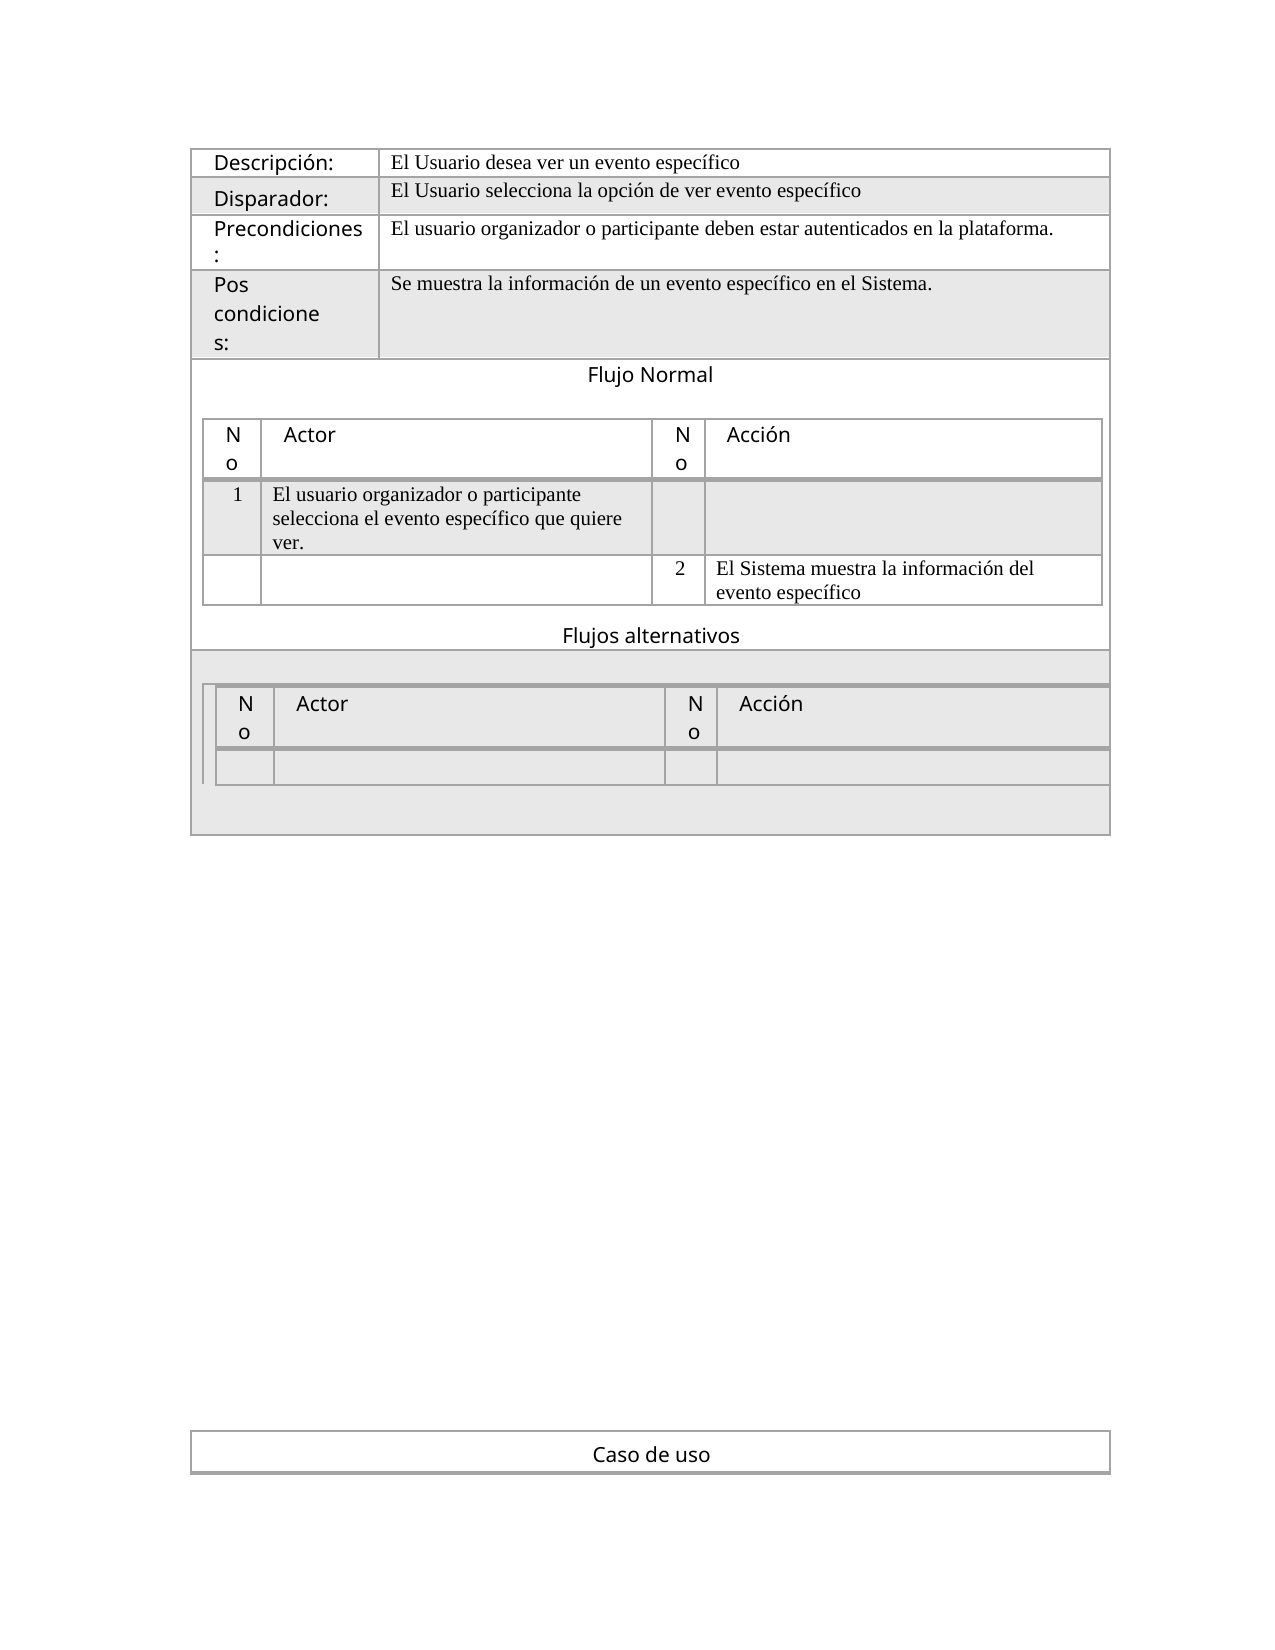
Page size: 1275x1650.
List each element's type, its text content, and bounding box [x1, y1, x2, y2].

table_cell Descripción: [192, 150, 378, 176]
table_cell El Usuario desea ver un evento específico [380, 150, 1109, 176]
table_cell Pos condiciones: [192, 271, 378, 357]
table_header Caso de uso [192, 1432, 1109, 1471]
table_cell Se muestra la información de un evento específico en el Sistema. [380, 271, 1109, 357]
table_cell [192, 651, 1109, 834]
table_cell Disparador: [192, 178, 378, 213]
table_cell El Usuario selecciona la opción de ver evento específico [380, 178, 1109, 213]
table_cell Precondiciones: [192, 216, 378, 268]
table_cell El usuario organizador o participante deben estar autenticados en la plataforma. [380, 216, 1109, 268]
table_cell Flujo Normal Flujos alternativos [192, 360, 1109, 648]
